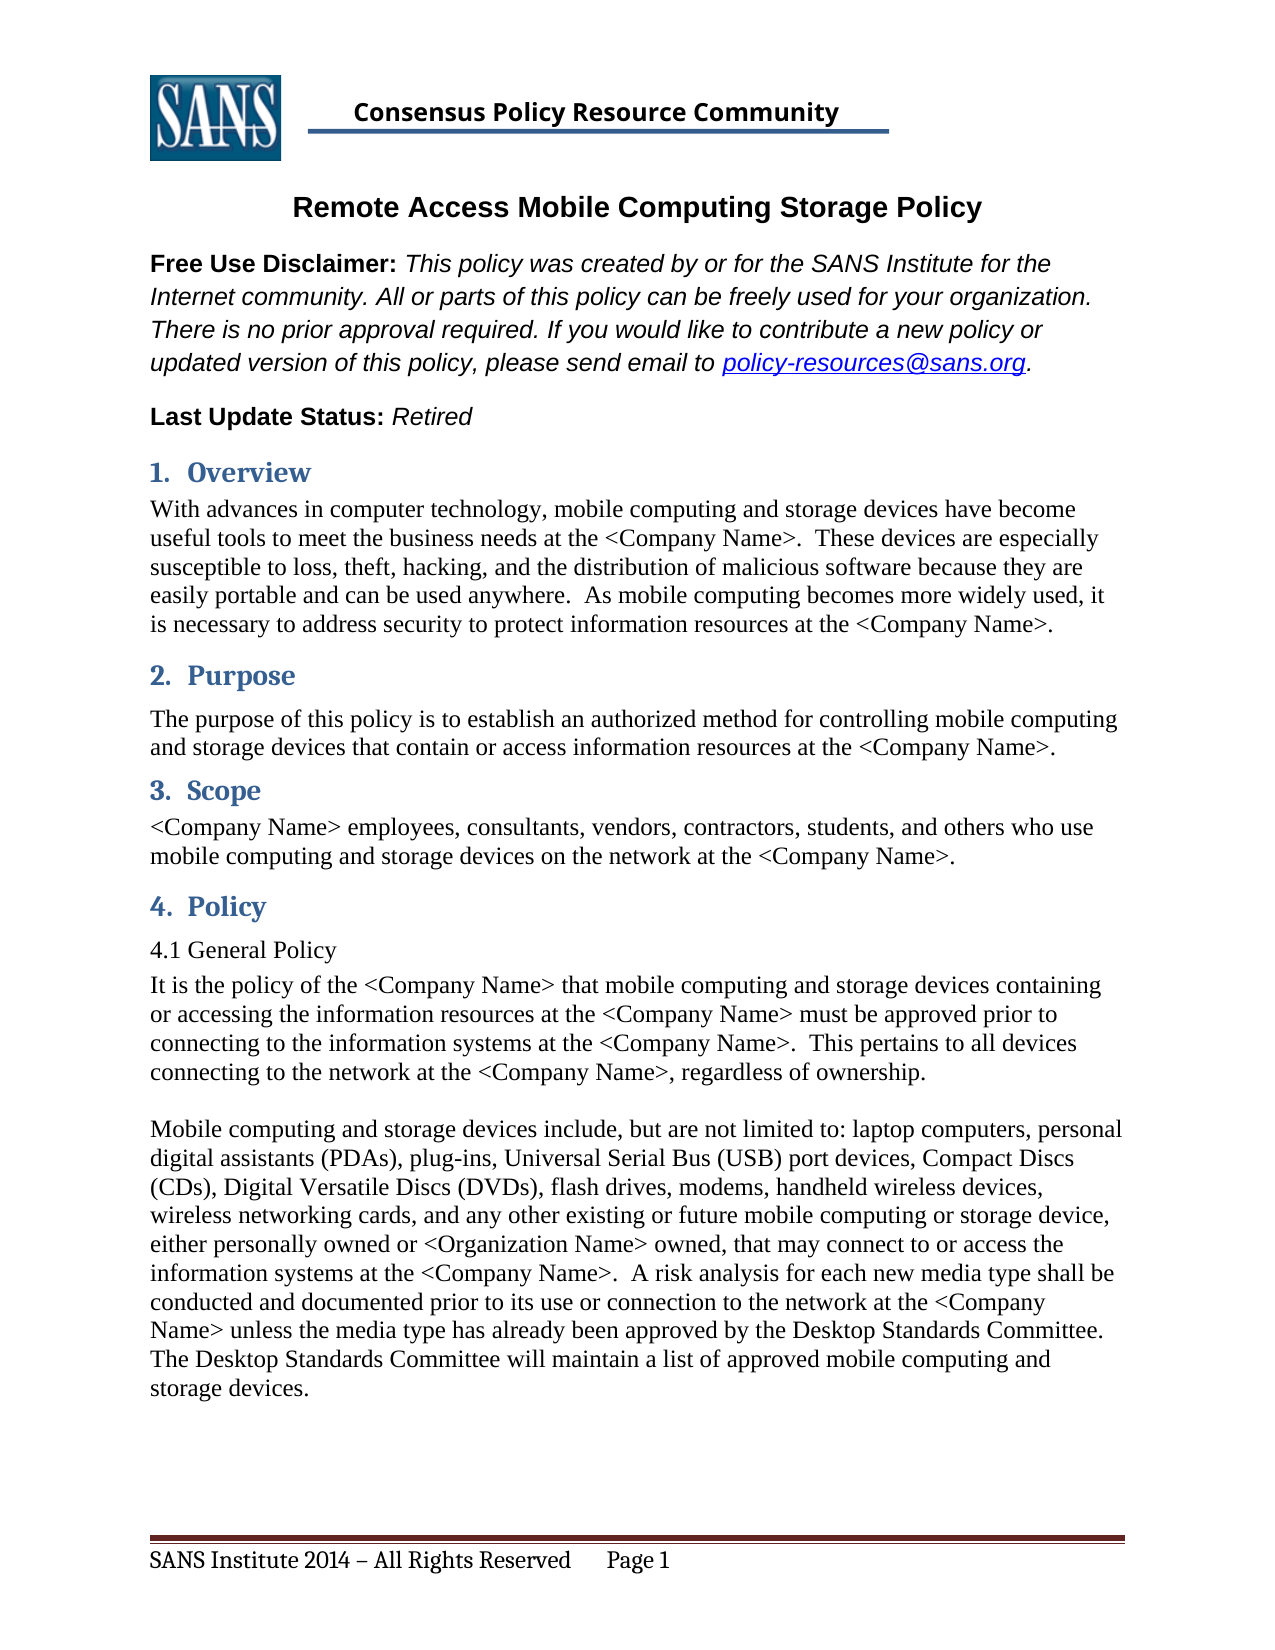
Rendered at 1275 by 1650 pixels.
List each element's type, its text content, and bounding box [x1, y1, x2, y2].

text Last Update Status: Retired [150, 402, 1125, 431]
text The purpose of this policy is to establish an authorized method for controlling mobile computing and storage devices that contain or access information resources at the <Company Name>. [150, 704, 1125, 761]
text Free Use Disclaimer: This policy was created by or for the SANS Institute for the Internet community. All or parts of this policy can be freely used for your organization. There is no prior approval required. If you would like to contribute a new policy or updated version of this policy, please send email to policy-resources@sans.org. [150, 249, 1125, 377]
subtitle Overview [150, 456, 1125, 489]
text <Company Name> employees, consultants, vendors, contractors, students, and others who use mobile computing and storage devices on the network at the <Company Name>. [150, 812, 1125, 870]
subtitle Policy [150, 891, 1125, 924]
subtitle Scope [150, 774, 1125, 807]
subtitle Purpose [150, 659, 1125, 692]
text With advances in computer technology, mobile computing and storage devices have become useful tools to meet the business needs at the <Company Name>. These devices are especially susceptible to loss, theft, hacking, and the distribution of malicious software because they are easily portable and can be used anywhere. As mobile computing becomes more widely used, it is necessary to address security to protect information resources at the <Company Name>. [150, 494, 1125, 638]
text It is the policy of the <Company Name> that mobile computing and storage devices containing or accessing the information resources at the <Company Name> must be approved prior to connecting to the information systems at the <Company Name>. This pertains to all devices connecting to the network at the <Company Name>, regardless of ownership. [150, 970, 1128, 1085]
text 4.1 General Policy [150, 935, 1128, 964]
text Remote Access Mobile Computing Storage Policy [150, 190, 1125, 223]
text Mobile computing and storage devices include, but are not limited to: laptop computers, personal digital assistants (PDAs), plug-ins, Universal Serial Bus (USB) port devices, Compact Discs (CDs), Digital Versatile Discs (DVDs), flash drives, modems, handheld wireless devices, wireless networking cards, and any other existing or future mobile computing or storage device, either personally owned or <Organization Name> owned, that may connect to or access the information systems at the <Company Name>. A risk analysis for each new media type shall be conducted and documented prior to its use or connection to the network at the <Company Name> unless the media type has already been approved by the Desktop Standards Committee. The Desktop Standards Committee will maintain a list of approved mobile computing and storage devices. [150, 1114, 1125, 1402]
